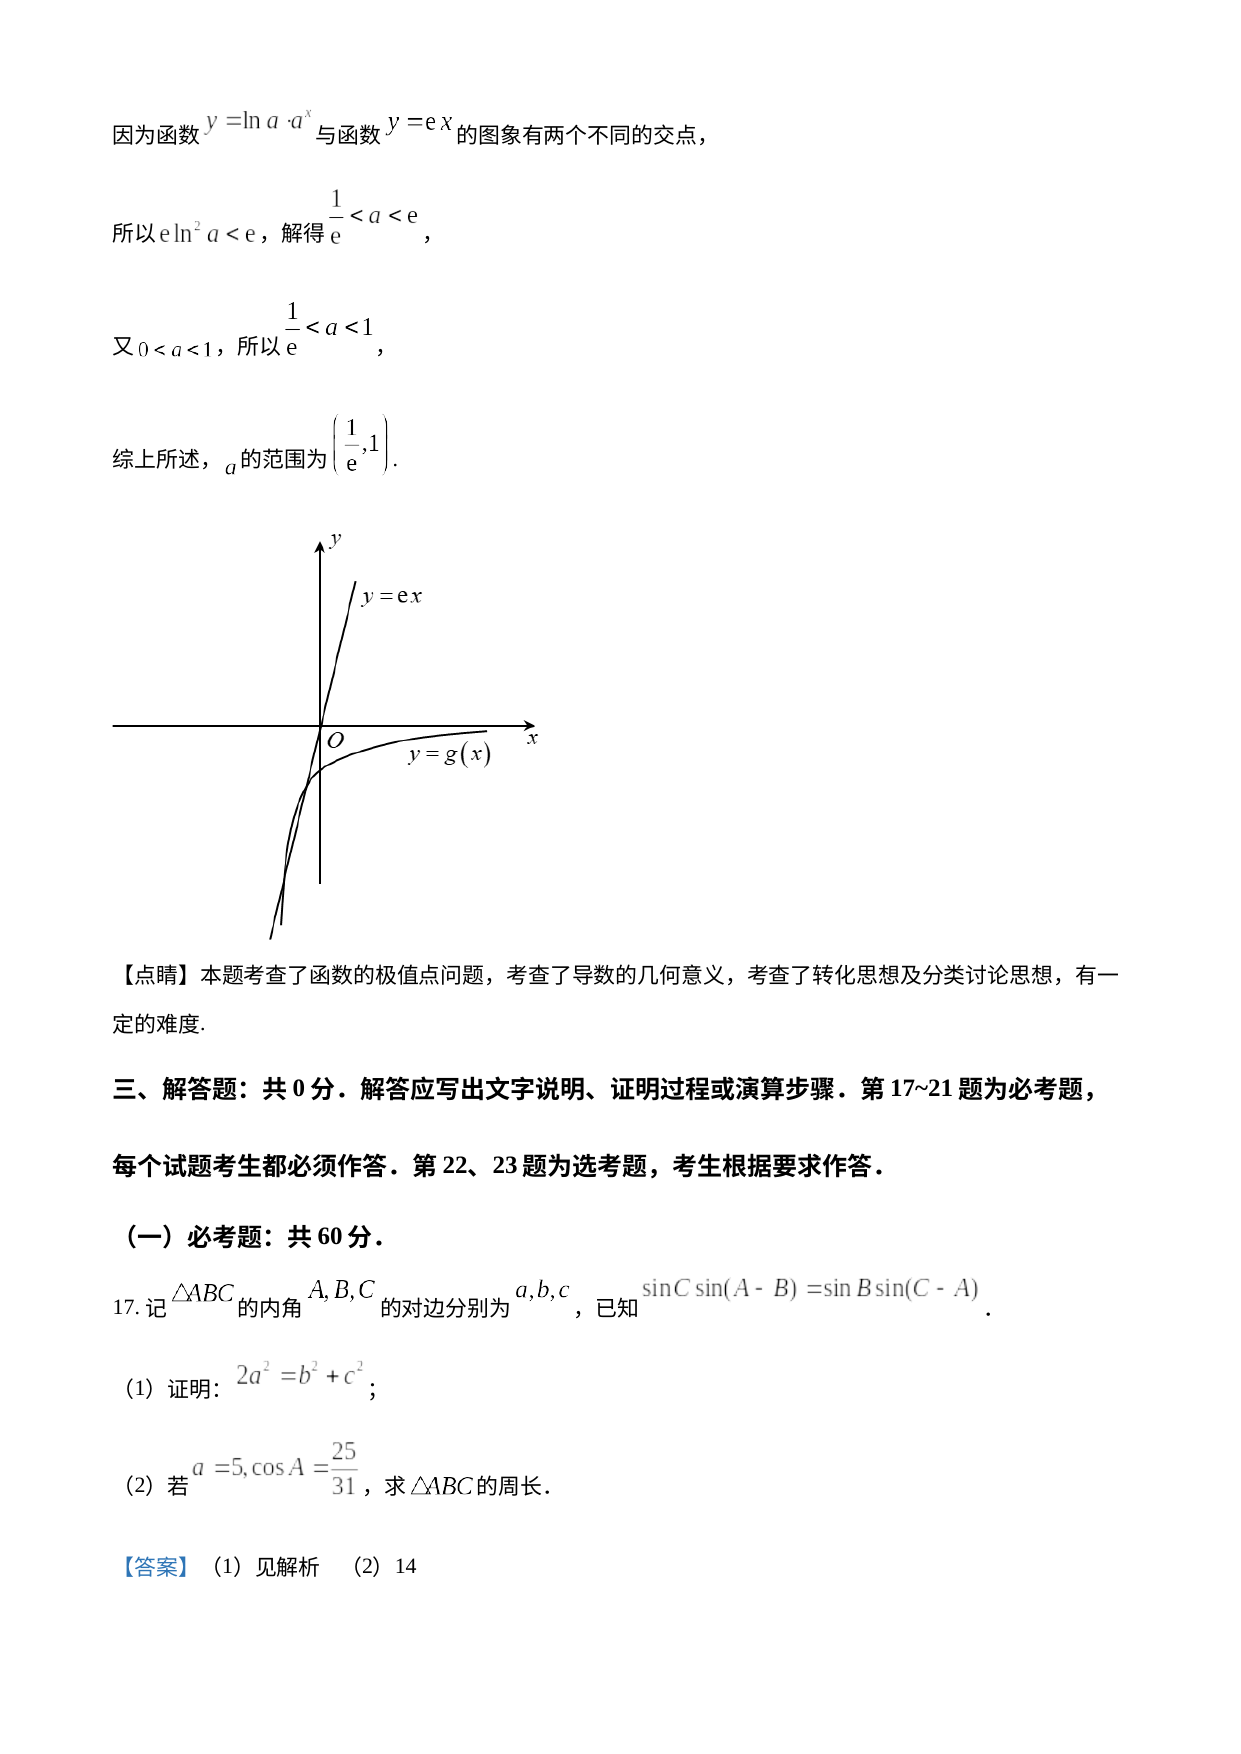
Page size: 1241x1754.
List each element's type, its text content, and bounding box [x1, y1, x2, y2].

text 所以，解得， [112, 183, 1128, 280]
text 又，所以， [112, 296, 1128, 393]
text 【点睛】本题考查了函数的极值点问题，考查了导数的几何意义，考查了转化思想及分类讨论思想，有一定的难度. [112, 958, 1128, 1039]
text 17. 记的内角的对边分别为，已知． [112, 1274, 1128, 1339]
text 综上所述，的范围为. [112, 409, 1128, 507]
text 三、解答题：共0分．解答应写出文字说明、证明过程或演算步骤．第17~21题为必考题，每个试题考生都必须作答．第22、23题为选考题，考生根据要求作答． [112, 1055, 1128, 1197]
text （1）证明：； [112, 1355, 1128, 1420]
text 【答案】（1）见解析 （2）14 [112, 1549, 1128, 1582]
text 因为函数与函数的图象有两个不同的交点， [112, 102, 1128, 167]
picture [112, 528, 547, 940]
text （一）必考题：共60分． [112, 1203, 1128, 1268]
text （2）若，求的周长． [112, 1436, 1128, 1534]
